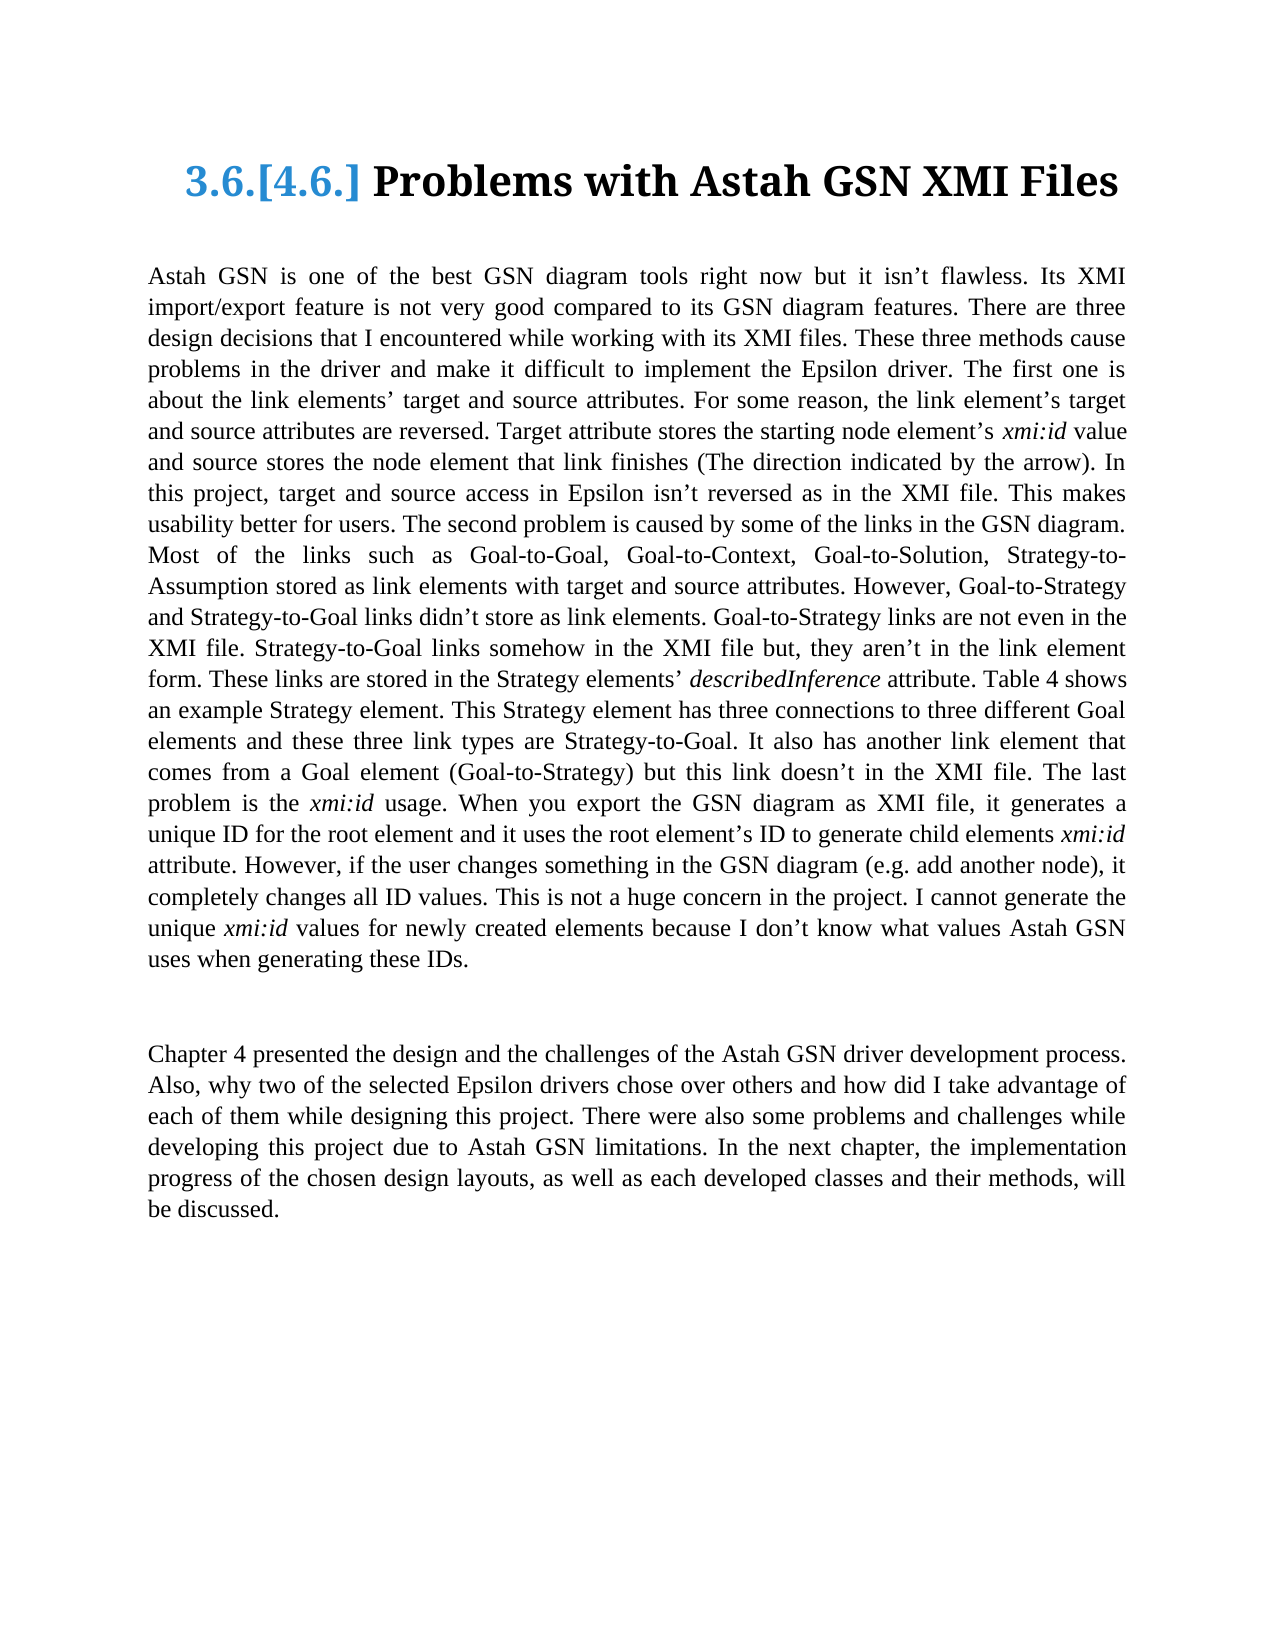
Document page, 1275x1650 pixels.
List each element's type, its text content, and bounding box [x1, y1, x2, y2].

text Astah GSN is one of the best GSN diagram tools right now but it isn’t flawless. Its XMI import/export feature is not very good compared to its GSN diagram features. There are three design decisions that I encountered while working with its XMI files. These three methods cause problems in the driver and make it difficult to implement the Epsilon driver. The first one is about the link elements’ target and source attributes. For some reason, the link element’s target and source attributes are reversed. Target attribute stores the starting node element’s xmi:id value and source stores the node element that link finishes (The direction indicated by the arrow). In this project, target and source access in Epsilon isn’t reversed as in the XMI file. This makes usability better for users. The second problem is caused by some of the links in the GSN diagram. Most of the links such as Goal-to-Goal, Goal-to-Context, Goal-to-Solution, Strategy-to-Assumption stored as link elements with target and source attributes. However, Goal-to-Strategy and Strategy-to-Goal links didn’t store as link elements. Goal-to-Strategy links are not even in the XMI file. Strategy-to-Goal links somehow in the XMI file but, they aren’t in the link element form. These links are stored in the Strategy elements’ describedInference attribute. Table 4 shows an example Strategy element. This Strategy element has three connections to three different Goal elements and these three link types are Strategy-to-Goal. It also has another link element that comes from a Goal element (Goal-to-Strategy) but this link doesn’t in the XMI file. The last problem is the xmi:id usage. When you export the GSN diagram as XMI file, it generates a unique ID for the root element and it uses the root element’s ID to generate child elements xmi:id attribute. However, if the user changes something in the GSN diagram (e.g. add another node), it completely changes all ID values. This is not a huge concern in the project. I cannot generate the unique xmi:id values for newly created elements because I don’t know what values Astah GSN uses when generating these IDs. [148, 261, 1127, 972]
text Chapter 4 presented the design and the challenges of the Astah GSN driver development process. Also, why two of the selected Epsilon drivers chose over others and how did I take advantage of each of them while designing this project. There were also some problems and challenges while developing this project due to Astah GSN limitations. In the next chapter, the implementation progress of the chosen design layouts, as well as each developed classes and their methods, will be discussed. [148, 1039, 1127, 1223]
subtitle Problems with Astah GSN XMI Files [185, 152, 1127, 208]
